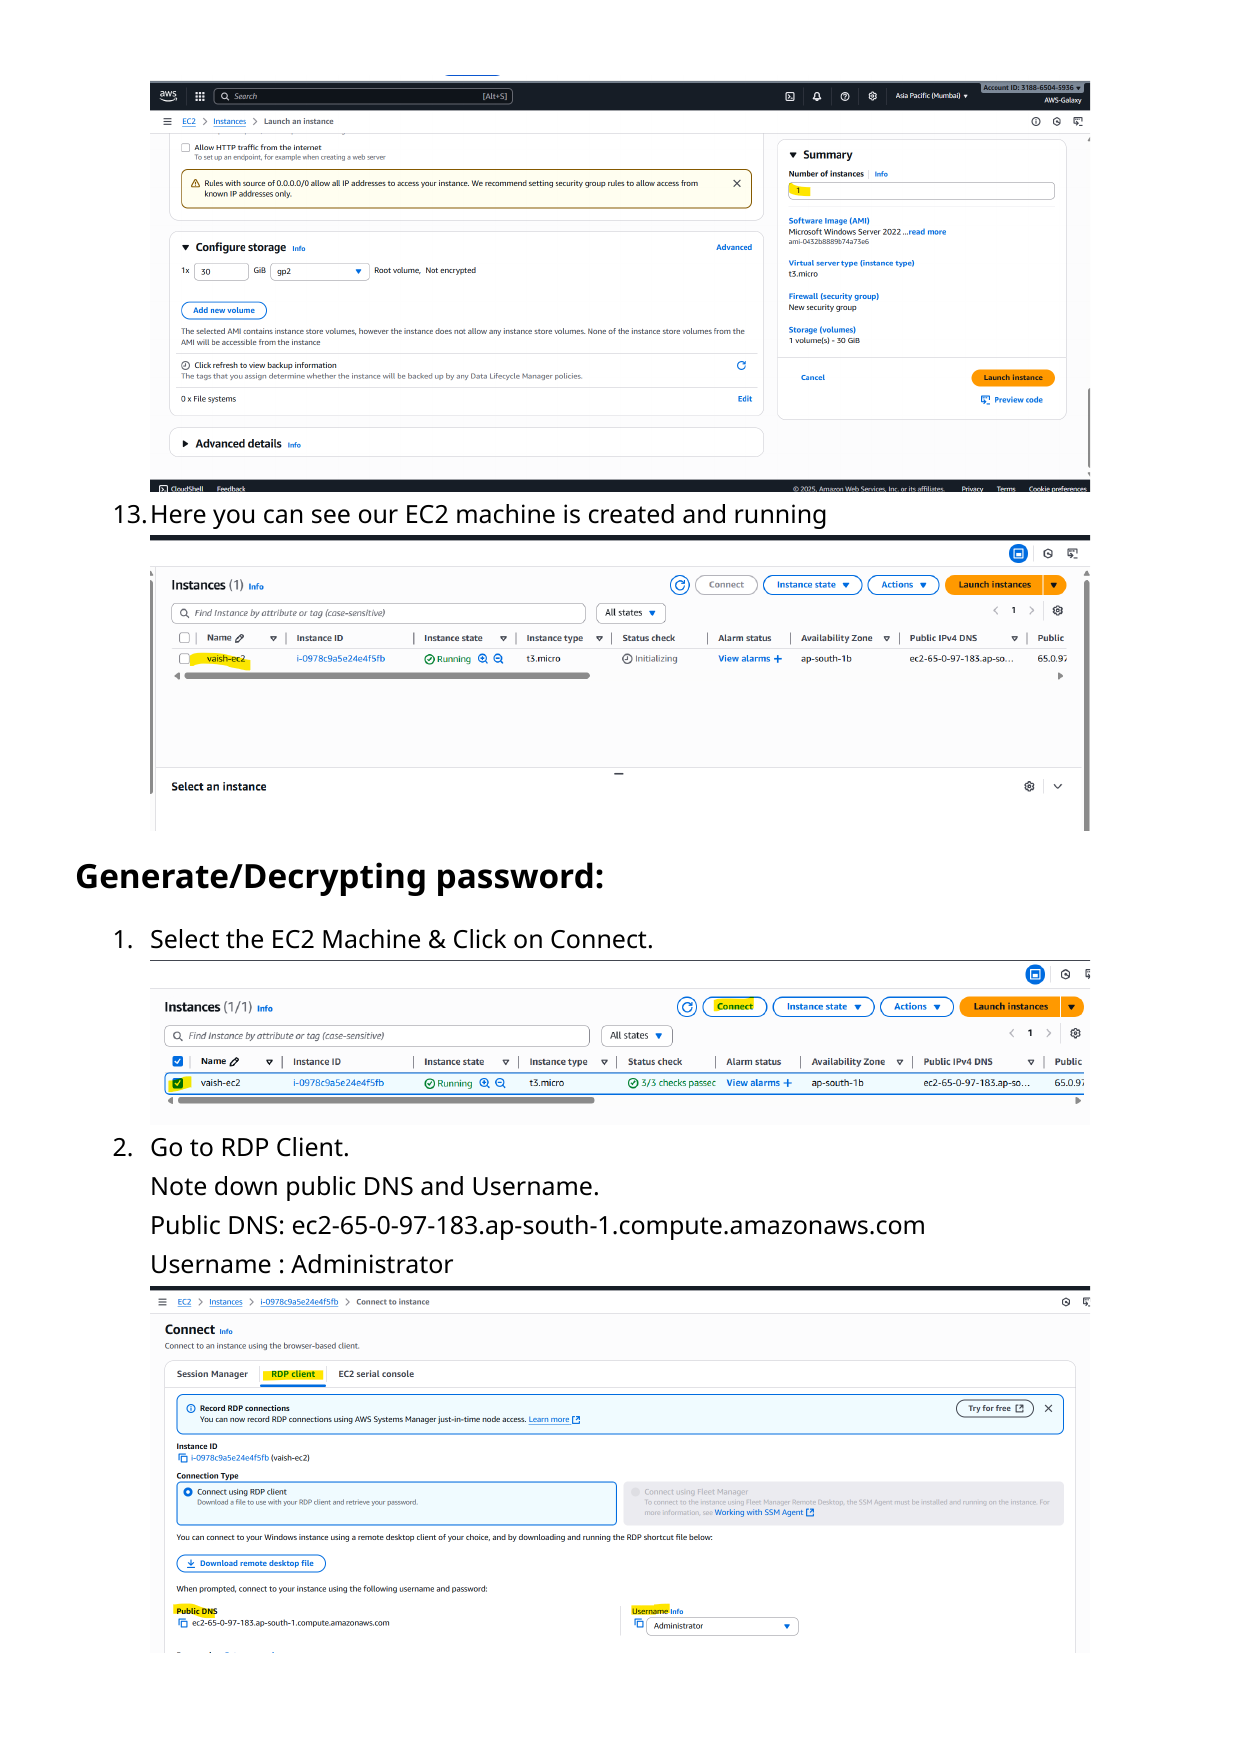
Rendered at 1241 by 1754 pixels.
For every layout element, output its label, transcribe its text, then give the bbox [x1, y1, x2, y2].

text Generate/Decrypting password: [75, 852, 1165, 898]
list Public DNS: ec2-65-0-97-183.ap-south-1.compute.amazonaws.com [150, 1208, 1165, 1242]
picture [150, 960, 1091, 1125]
picture [150, 535, 1091, 831]
list Here you can see our EC2 machine is created and running [112, 497, 1165, 531]
list Go to RDP Client. [112, 1129, 1165, 1163]
list Username : Administrator [150, 1247, 1165, 1281]
picture [150, 75, 1091, 492]
list Note down public DNS and Username. [150, 1169, 1165, 1203]
list Select the EC2 Machine & Click on Connect. [112, 921, 1165, 955]
picture [150, 1286, 1091, 1653]
